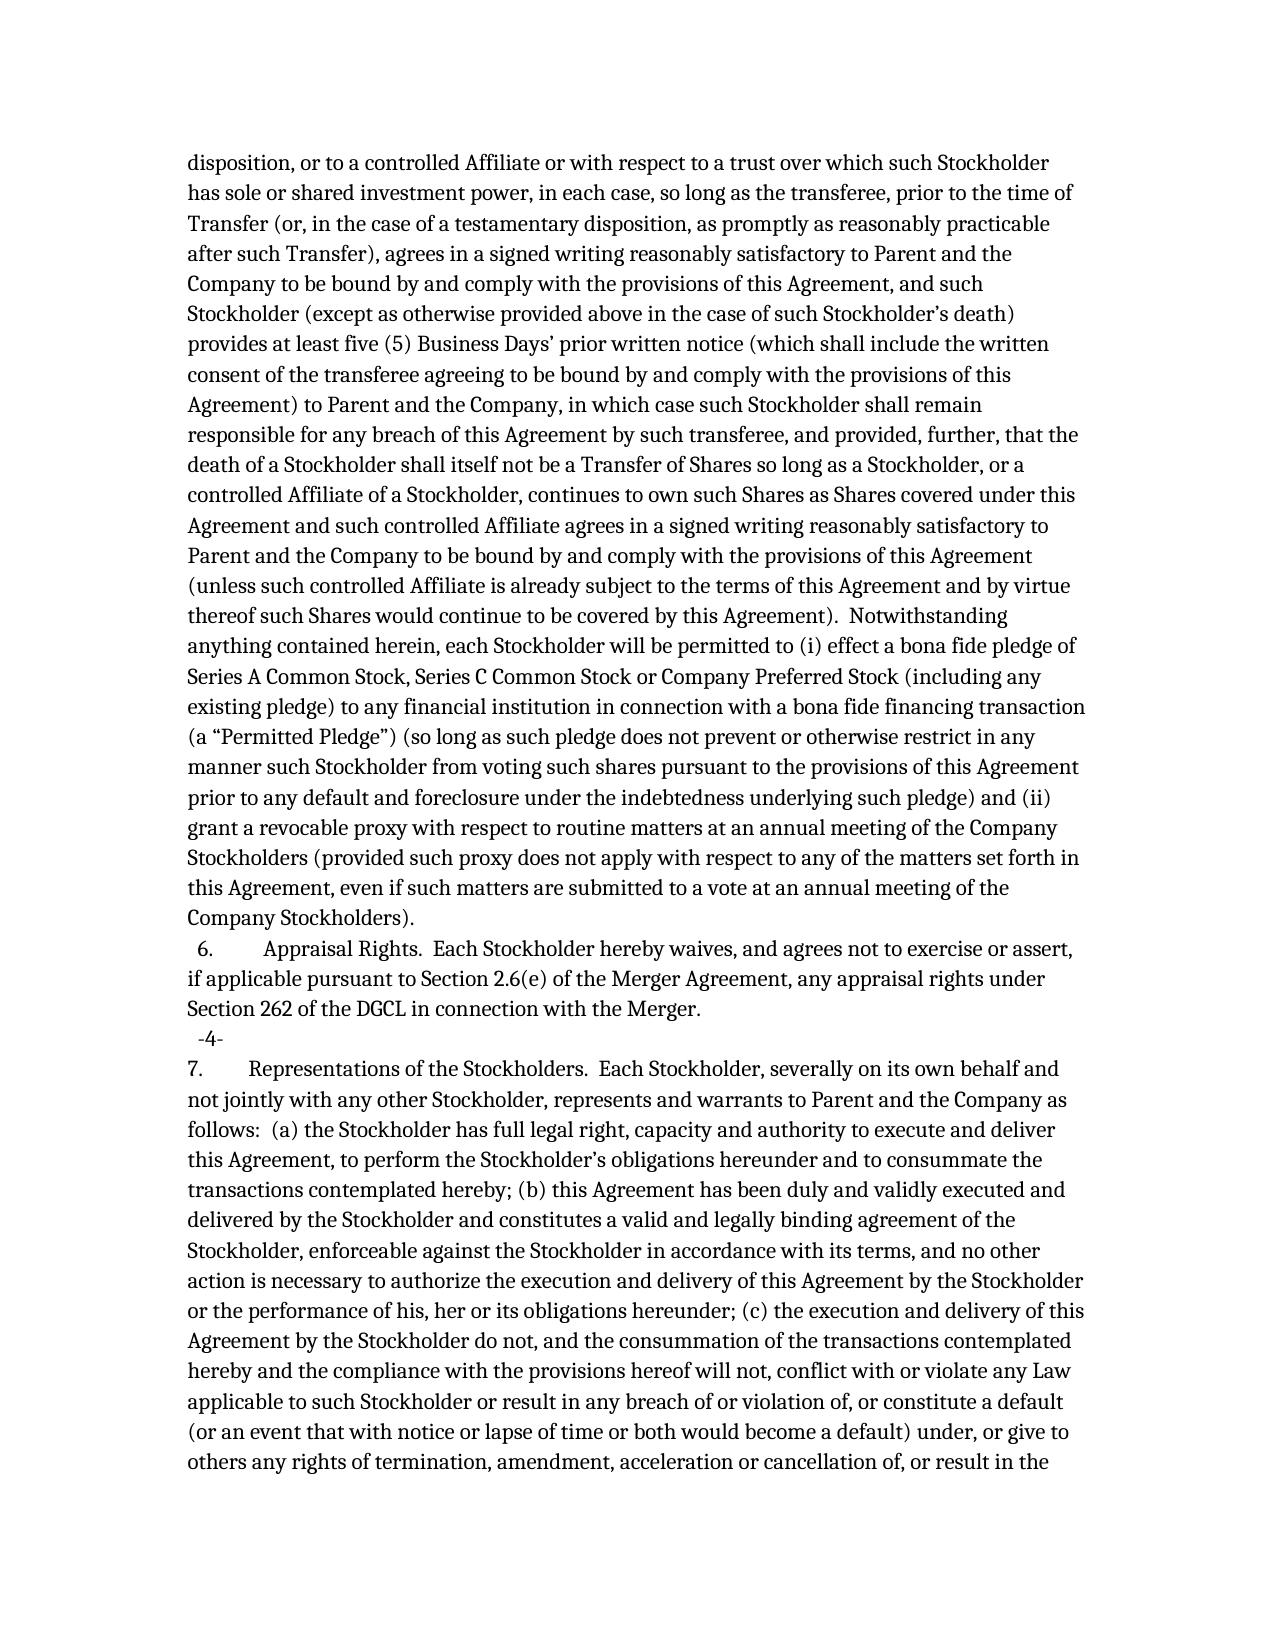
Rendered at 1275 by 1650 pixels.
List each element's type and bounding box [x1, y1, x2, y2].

text [187, 150, 1087, 1475]
